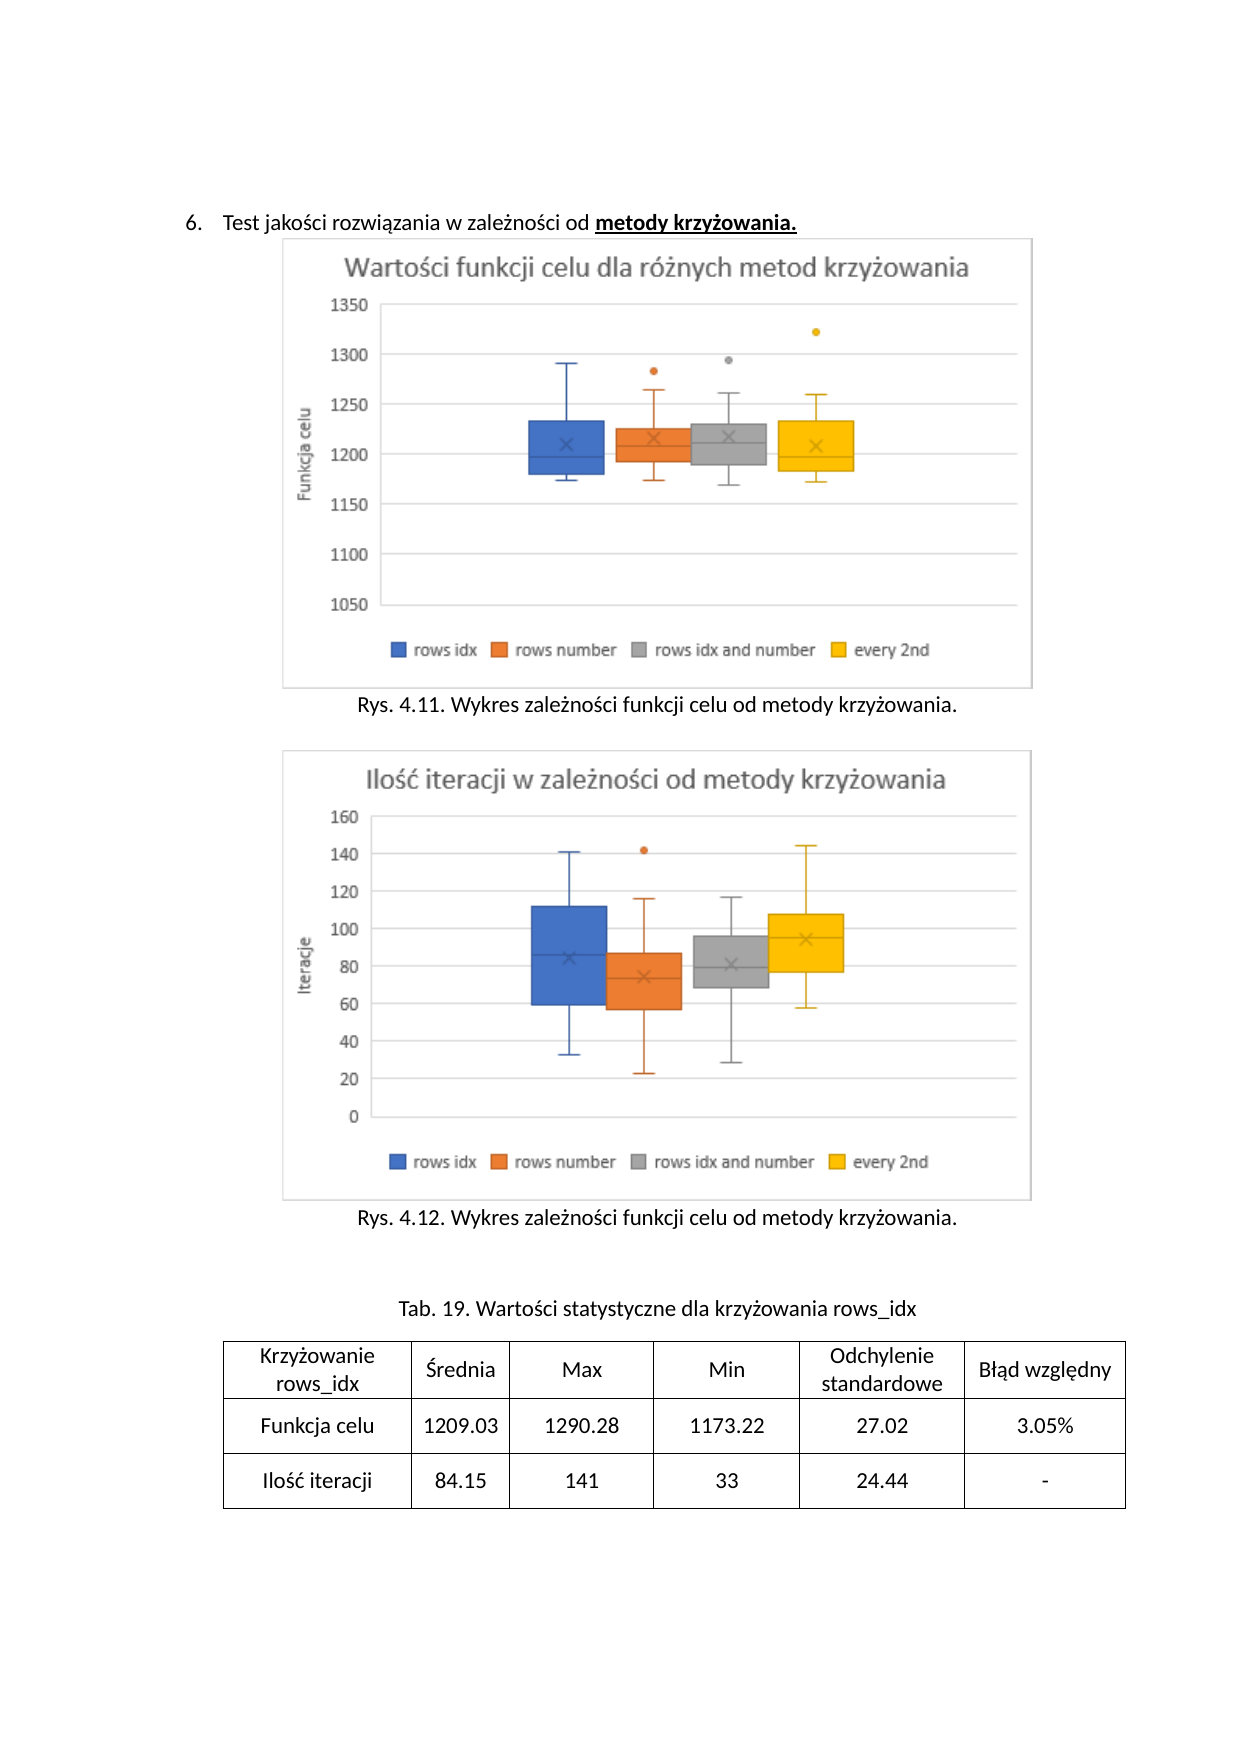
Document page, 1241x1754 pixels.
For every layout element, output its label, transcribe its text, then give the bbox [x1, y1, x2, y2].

table_header Odchylenie standardowe [800, 1342, 964, 1398]
list Test jakości rozwiązania w zależności od metody krzyżowania. [185, 208, 1093, 236]
table_cell 84.15 [412, 1454, 509, 1508]
list Rys. 4.12. Wykres zależności funkcji celu od metody krzyżowania. [223, 1203, 1093, 1231]
table_header Max [510, 1342, 653, 1398]
table_cell - [965, 1454, 1125, 1508]
table_header Min [654, 1342, 799, 1398]
table_cell 141 [510, 1454, 653, 1508]
table_cell 33 [654, 1454, 799, 1508]
table_cell Funkcja celu [224, 1399, 411, 1453]
table_cell 27.02 [800, 1399, 964, 1453]
table_header Krzyżowanie rows_idx [224, 1342, 411, 1398]
list Rys. 4.11. Wykres zależności funkcji celu od metody krzyżowania. [223, 690, 1093, 718]
table_cell 24.44 [800, 1454, 964, 1508]
table_header Błąd względny [965, 1342, 1125, 1398]
table_cell Ilość iteracji [224, 1454, 411, 1508]
table_cell 1209.03 [412, 1399, 509, 1453]
table_cell 1173.22 [654, 1399, 799, 1453]
picture [282, 238, 1034, 689]
table_cell 1290.28 [510, 1399, 653, 1453]
list Tab. 19. Wartości statystyczne dla krzyżowania rows_idx [223, 1294, 1093, 1322]
table_cell 3.05% [965, 1399, 1125, 1453]
table_header Średnia [412, 1342, 509, 1398]
picture [282, 750, 1033, 1201]
